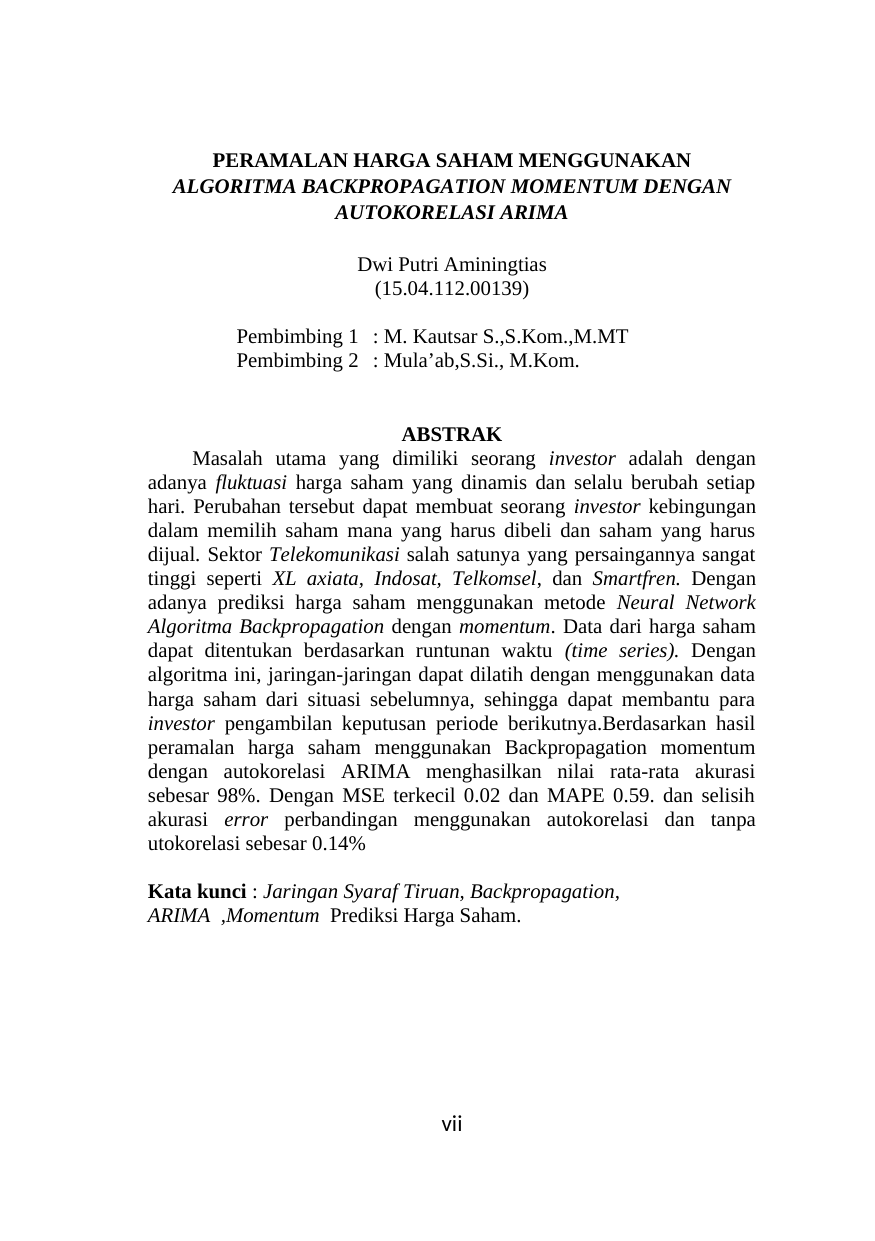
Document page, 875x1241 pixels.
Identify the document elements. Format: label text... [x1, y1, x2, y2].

text (15.04.112.00139) [148, 276, 756, 299]
text Pembimbing 2 : Mula’ab,S.Si., M.Kom. [236, 348, 756, 372]
subtitle ABSTRAK [148, 422, 756, 446]
list ALGORITMA BACKPROPAGATION MOMENTUM DENGAN AUTOKORELASI ARIMA [148, 174, 756, 224]
text Pembimbing 1 : M. Kautsar S.,S.Kom.,M.MT [236, 324, 756, 348]
list PERAMALAN HARGA SAHAM MENGGUNAKAN [148, 148, 756, 172]
text Dwi Putri Aminingtias [148, 251, 756, 276]
list Kata kunci : Jaringan Syaraf Tiruan, Backpropagation, ARIMA ,Momentum Prediksi Harga Saham. [148, 879, 756, 927]
list Masalah utama yang dimiliki seorang investor adalah dengan adanya fluktuasi harga saham yang dinamis dan selalu berubah setiap hari. Perubahan tersebut dapat membuat seorang investor kebingungan dalam memilih saham mana yang harus dibeli dan saham yang harus dijual. Sektor Telekomunikasi salah satunya yang persaingannya sangat tinggi seperti XL axiata, Indosat, Telkomsel, dan Smartfren. Dengan adanya prediksi harga saham menggunakan metode Neural Network Algoritma Backpropagation dengan momentum. Data dari harga saham dapat ditentukan berdasarkan runtunan waktu (time series). Dengan algoritma ini, jaringan-jaringan dapat dilatih dengan menggunakan data harga saham dari situasi sebelumnya, sehingga dapat membantu para investor pengambilan keputusan periode berikutnya.Berdasarkan hasil peramalan harga saham menggunakan Backpropagation momentum dengan autokorelasi ARIMA menghasilkan nilai rata-rata akurasi sebesar 98%. Dengan MSE terkecil 0.02 dan MAPE 0.59. dan selisih akurasi error perbandingan menggunakan autokorelasi dan tanpa utokorelasi sebesar 0.14% [148, 446, 756, 855]
